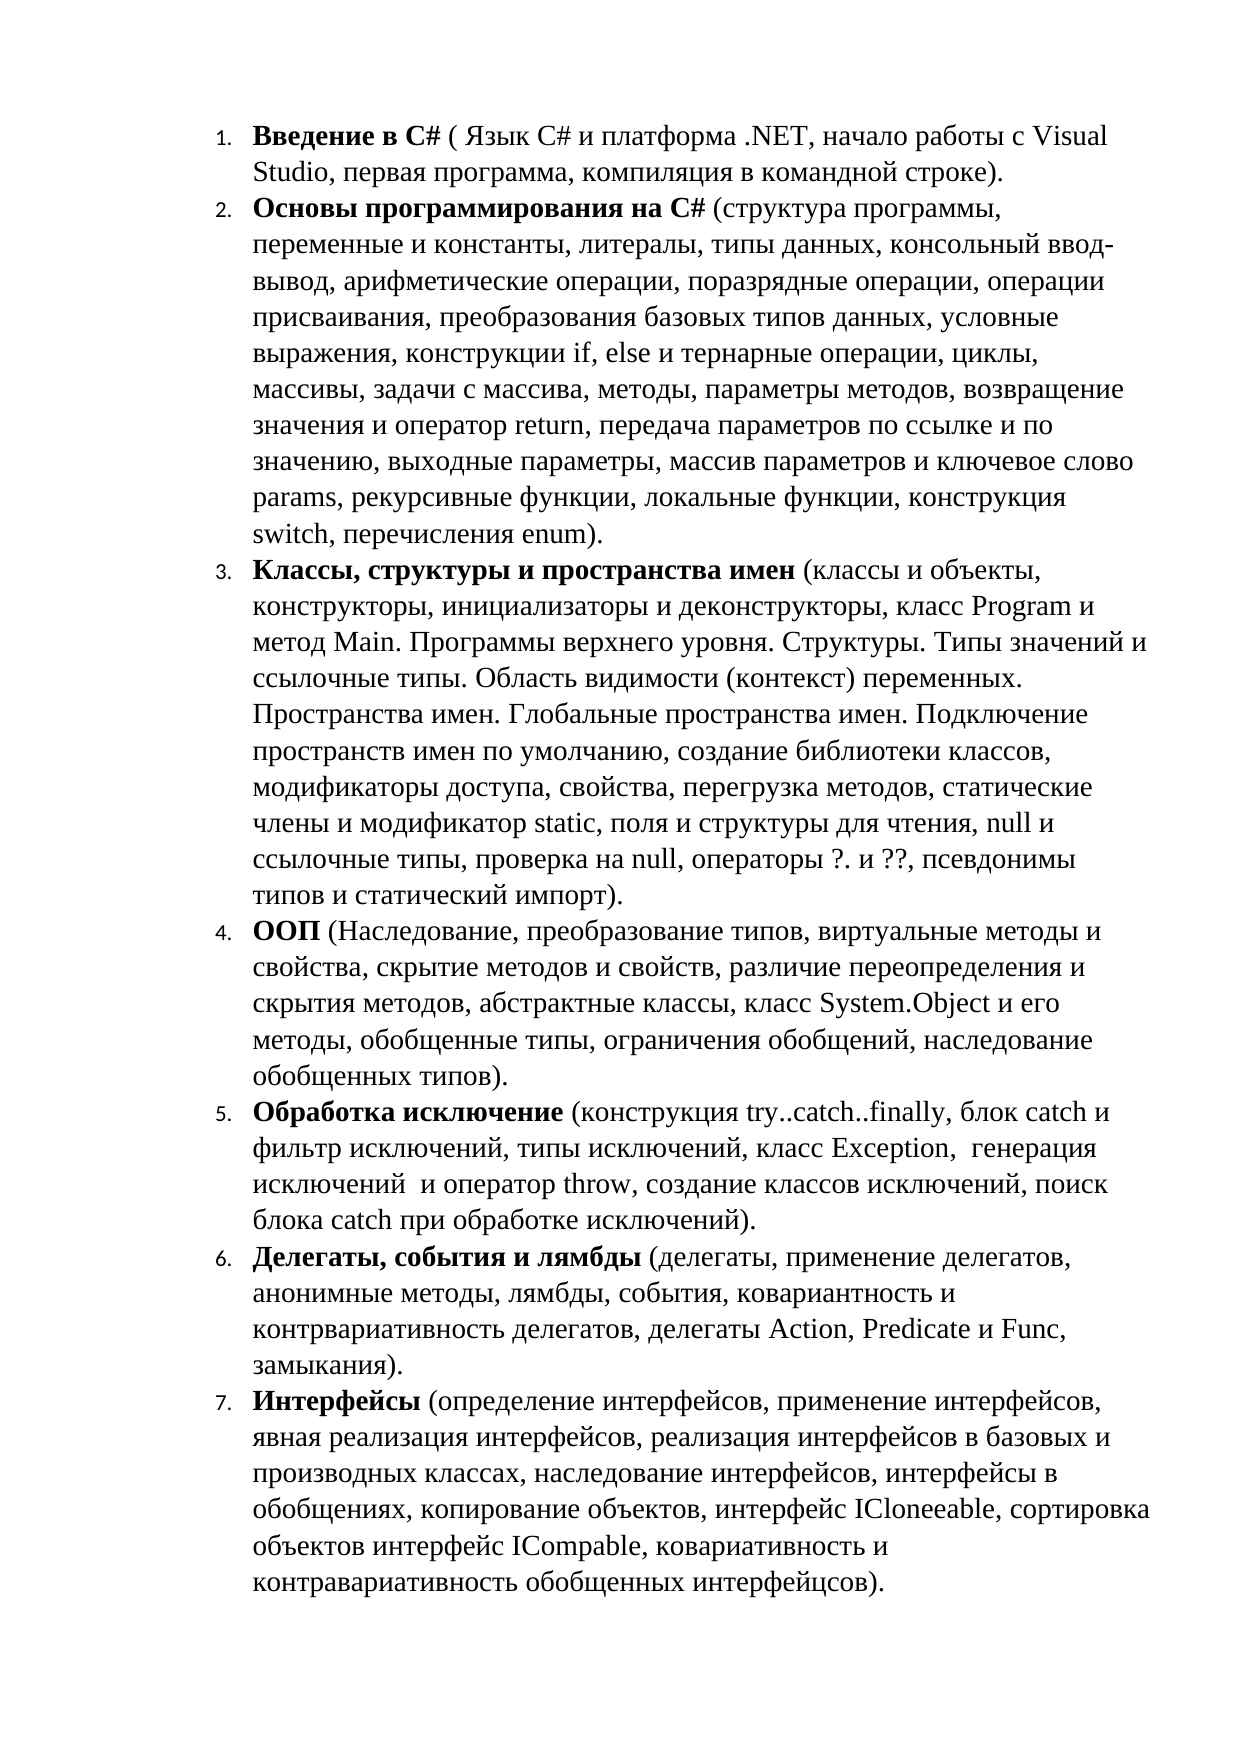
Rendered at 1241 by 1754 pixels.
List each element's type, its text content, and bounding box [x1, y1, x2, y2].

list Классы, структуры и пространства имен (классы и объекты, конструкторы, инициализаторы и деконструкторы, класс Program и метод Main. Программы верхнего уровня. Структуры. Типы значений и ссылочные типы. Область видимости (контекст) переменных. Пространства имен. Глобальные пространства имен. Подключение пространств имен по умолчанию, создание библиотеки классов, модификаторы доступа, свойства, перегрузка методов, статические члены и модификатор static, поля и структуры для чтения, null и ссылочные типы, проверка на null, операторы ?. и ??, псевдонимы типов и статический импорт). [215, 552, 1152, 911]
list Интерфейсы (определение интерфейсов, применение интерфейсов, явная реализация интерфейсов, реализация интерфейсов в базовых и производных классах, наследование интерфейсов, интерфейсы в обобщениях, копирование объектов, интерфейс ICloneeable, сортировка объектов интерфейс ICompable, ковариативность и контравариативность обобщенных интерфейцсов). [215, 1383, 1152, 1597]
list ООП (Наследование, преобразование типов, виртуальные методы и свойства, скрытие методов и свойств, различие переопределения и скрытия методов, абстрактные классы, класс System.Object и его методы, обобщенные типы, ограничения обобщений, наследование обобщенных типов). [215, 913, 1152, 1091]
list Делегаты, события и лямбды (делегаты, применение делегатов, анонимные методы, лямбды, события, ковариантность и контрвариативность делегатов, делегаты Action, Predicate и Func, замыкания). [215, 1239, 1152, 1381]
list Обработка исключение (конструкция try..catch..finally, блок catch и фильтр исключений, типы исключений, класс Exception, генерация исключений и оператор throw, создание классов исключений, поиск блока catch при обработке исключений). [215, 1094, 1152, 1236]
list Введение в С# ( Язык С# и платформа .NET, начало работы с Visual Studio, первая программа, компиляция в командной строке). [215, 118, 1152, 188]
list Основы программирования на С# (структура программы, переменные и константы, литералы, типы данных, консольный ввод-вывод, арифметические операции, поразрядные операции, операции присваивания, преобразования базовых типов данных, условные выражения, конструкции if, else и тернарные операции, циклы, массивы, задачи с массива, методы, параметры методов, возвращение значения и оператор return, передача параметров по ссылке и по значению, выходные параметры, массив параметров и ключевое слово params, рекурсивные функции, локальные функции, конструкция switch, перечисления enum). [215, 190, 1152, 549]
